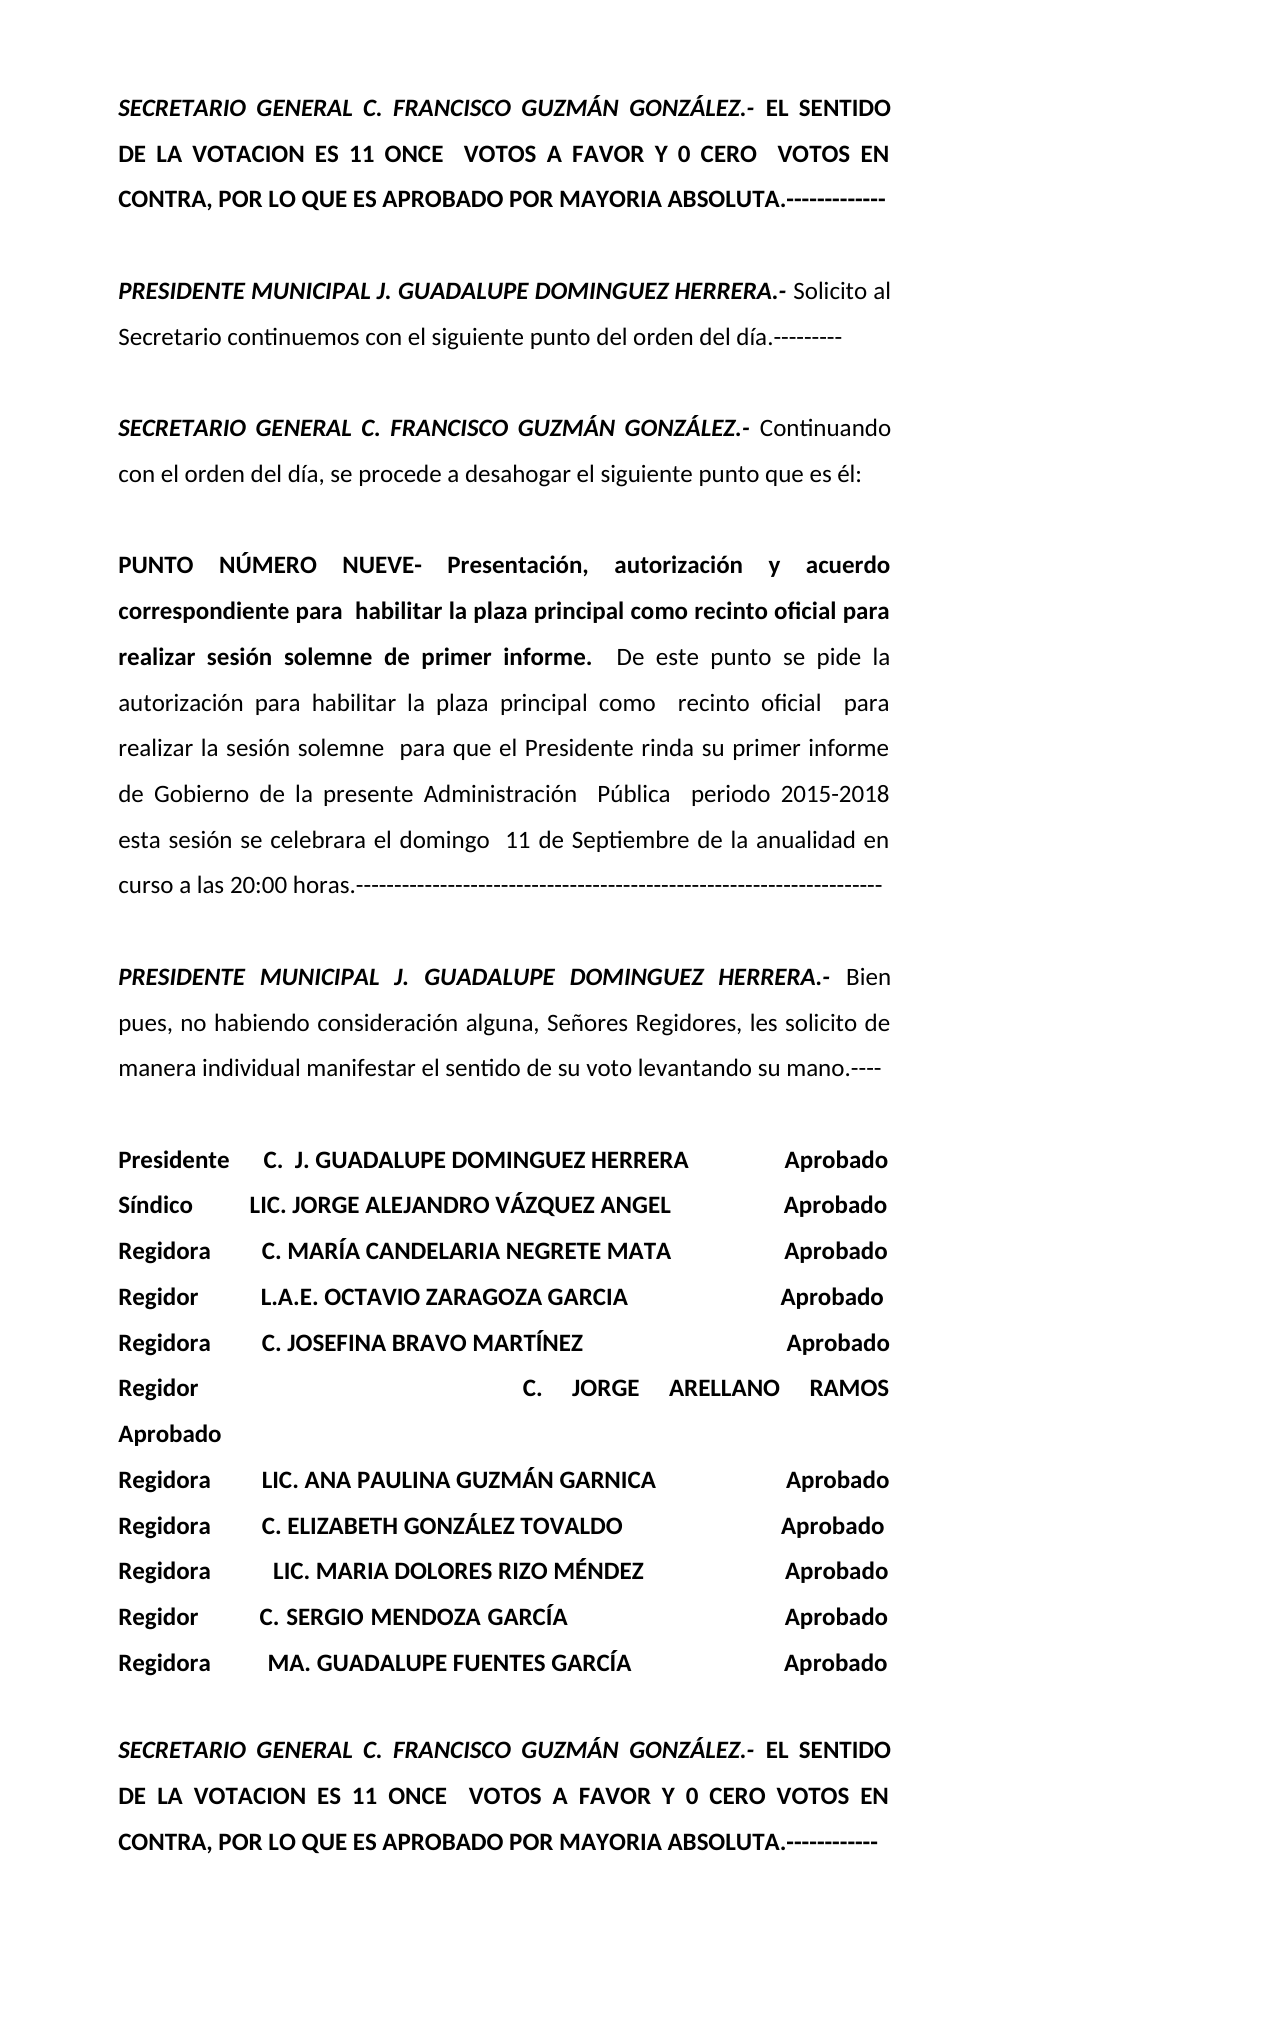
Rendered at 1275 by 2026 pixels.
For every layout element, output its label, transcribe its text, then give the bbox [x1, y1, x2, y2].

text Regidora C. ELIZABETH GONZÁLEZ TOVALDO Aprobado [118, 1510, 891, 1540]
text Regidor C. JORGE ARELLANO RAMOS Aprobado [118, 1373, 891, 1449]
list SECRETARIO GENERAL C. FRANCISCO GUZMÁN GONZÁLEZ.- EL SENTIDO DE LA VOTACION ES 11 ONCE VOTOS A FAVOR Y 0 CERO VOTOS EN CONTRA, POR LO QUE ES APROBADO POR MAYORIA ABSOLUTA.------------ [118, 1735, 891, 1857]
text Presidente C. J. GUADALUPE DOMINGUEZ HERRERA Aprobado [118, 1144, 891, 1174]
text Regidor L.A.E. OCTAVIO ZARAGOZA GARCIA Aprobado [118, 1281, 891, 1312]
text Regidora LIC. ANA PAULINA GUZMÁN GARNICA Aprobado [118, 1464, 891, 1494]
text Regidora C. MARÍA CANDELARIA NEGRETE MATA Aprobado [118, 1235, 891, 1266]
text PRESIDENTE MUNICIPAL J. GUADALUPE DOMINGUEZ HERRERA.- Solicito al Secretario continuemos con el siguiente punto del orden del día.--------- [118, 275, 891, 351]
text Regidora LIC. MARIA DOLORES RIZO MÉNDEZ Aprobado [118, 1556, 891, 1586]
text PRESIDENTE MUNICIPAL J. GUADALUPE DOMINGUEZ HERRERA.- Bien pues, no habiendo consideración alguna, Señores Regidores, les solicito de manera individual manifestar el sentido de su voto levantando su mano.---- [118, 961, 891, 1083]
list SECRETARIO GENERAL C. FRANCISCO GUZMÁN GONZÁLEZ.- EL SENTIDO DE LA VOTACION ES 11 ONCE VOTOS A FAVOR Y 0 CERO VOTOS EN CONTRA, POR LO QUE ES APROBADO POR MAYORIA ABSOLUTA.------------- [118, 92, 891, 214]
text Regidor C. SERGIO MENDOZA GARCÍA Aprobado Regidora MA. GUADALUPE FUENTES GARCÍA Aprobado [118, 1601, 891, 1677]
text Regidora C. JOSEFINA BRAVO MARTÍNEZ Aprobado [118, 1327, 891, 1357]
text PUNTO NÚMERO NUEVE- Presentación, autorización y acuerdo correspondiente para habilitar la plaza principal como recinto oficial para realizar sesión solemne de primer informe. De este punto se pide la autorización para habilitar la plaza principal como recinto oficial para realizar la sesión solemne para que el Presidente rinda su primer informe de Gobierno de la presente Administración Pública periodo 2015-2018 esta sesión se celebrara el domingo 11 de Septiembre de la anualidad en curso a las 20:00 horas.--------------------------------------------------------------------- [118, 549, 891, 900]
text SECRETARIO GENERAL C. FRANCISCO GUZMÁN GONZÁLEZ.- Continuando con el orden del día, se procede a desahogar el siguiente punto que es él: [118, 412, 891, 488]
text Síndico LIC. JORGE ALEJANDRO VÁZQUEZ ANGEL Aprobado [118, 1190, 891, 1220]
